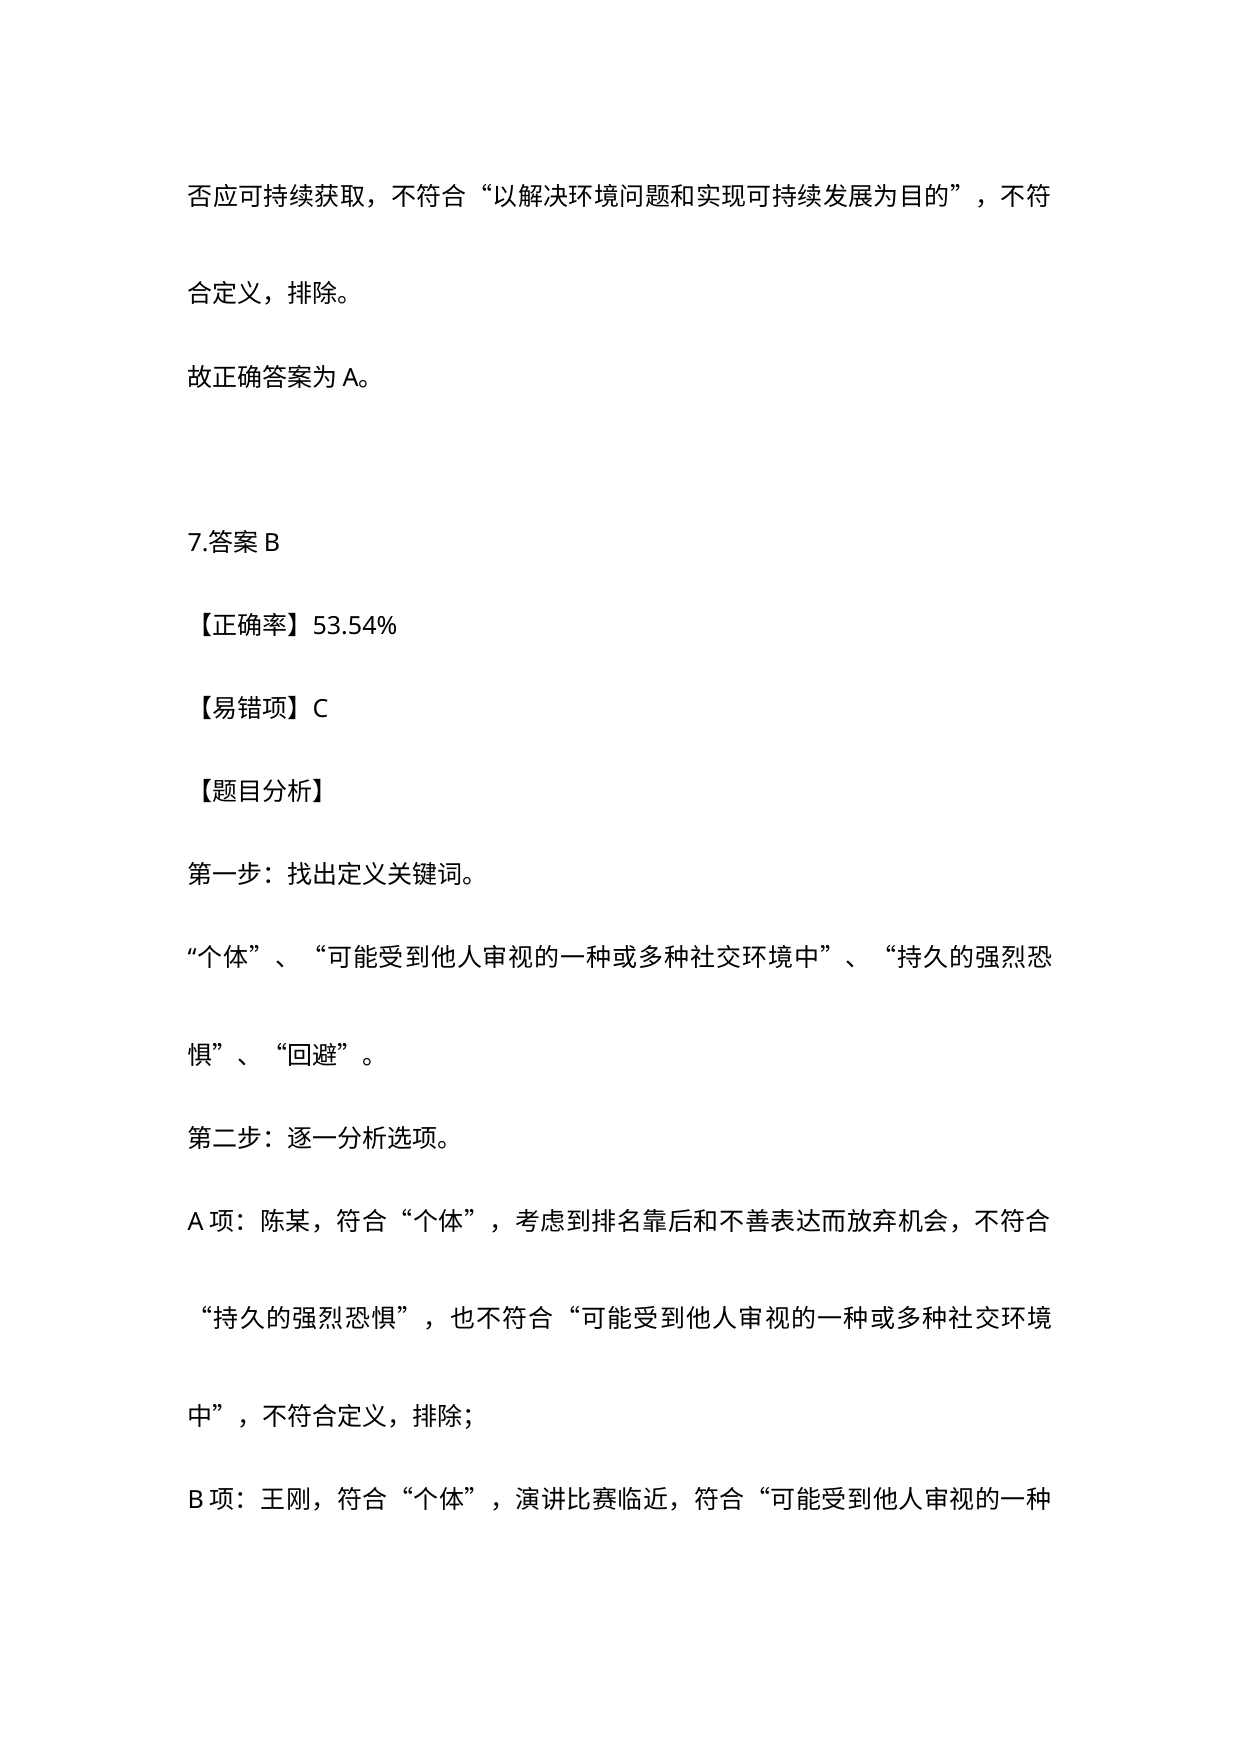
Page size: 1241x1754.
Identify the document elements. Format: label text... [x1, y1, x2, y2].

text 故正确答案为A。 [187, 343, 1053, 408]
text “个体”、“可能受到他人审视的一种或多种社交环境中”、“持久的强烈恐惧”、“回避”。 [187, 923, 1053, 1086]
text 第二步：逐一分析选项。 [187, 1104, 1053, 1169]
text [187, 1465, 1053, 1530]
text A项：陈某，符合“个体”，考虑到排名靠后和不善表达而放弃机会，不符合“持久的强烈恐惧”，也不符合“可能受到他人审视的一种或多种社交环境中”，不符合定义，排除； [187, 1187, 1053, 1447]
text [187, 162, 1053, 324]
subtitle 7.答案B [187, 508, 1053, 573]
subtitle 【正确率】53.54% [187, 591, 1053, 656]
text 【题目分析】 [187, 757, 1053, 822]
text 【易错项】C [187, 674, 1053, 739]
text 第一步：找出定义关键词。 [187, 840, 1053, 905]
